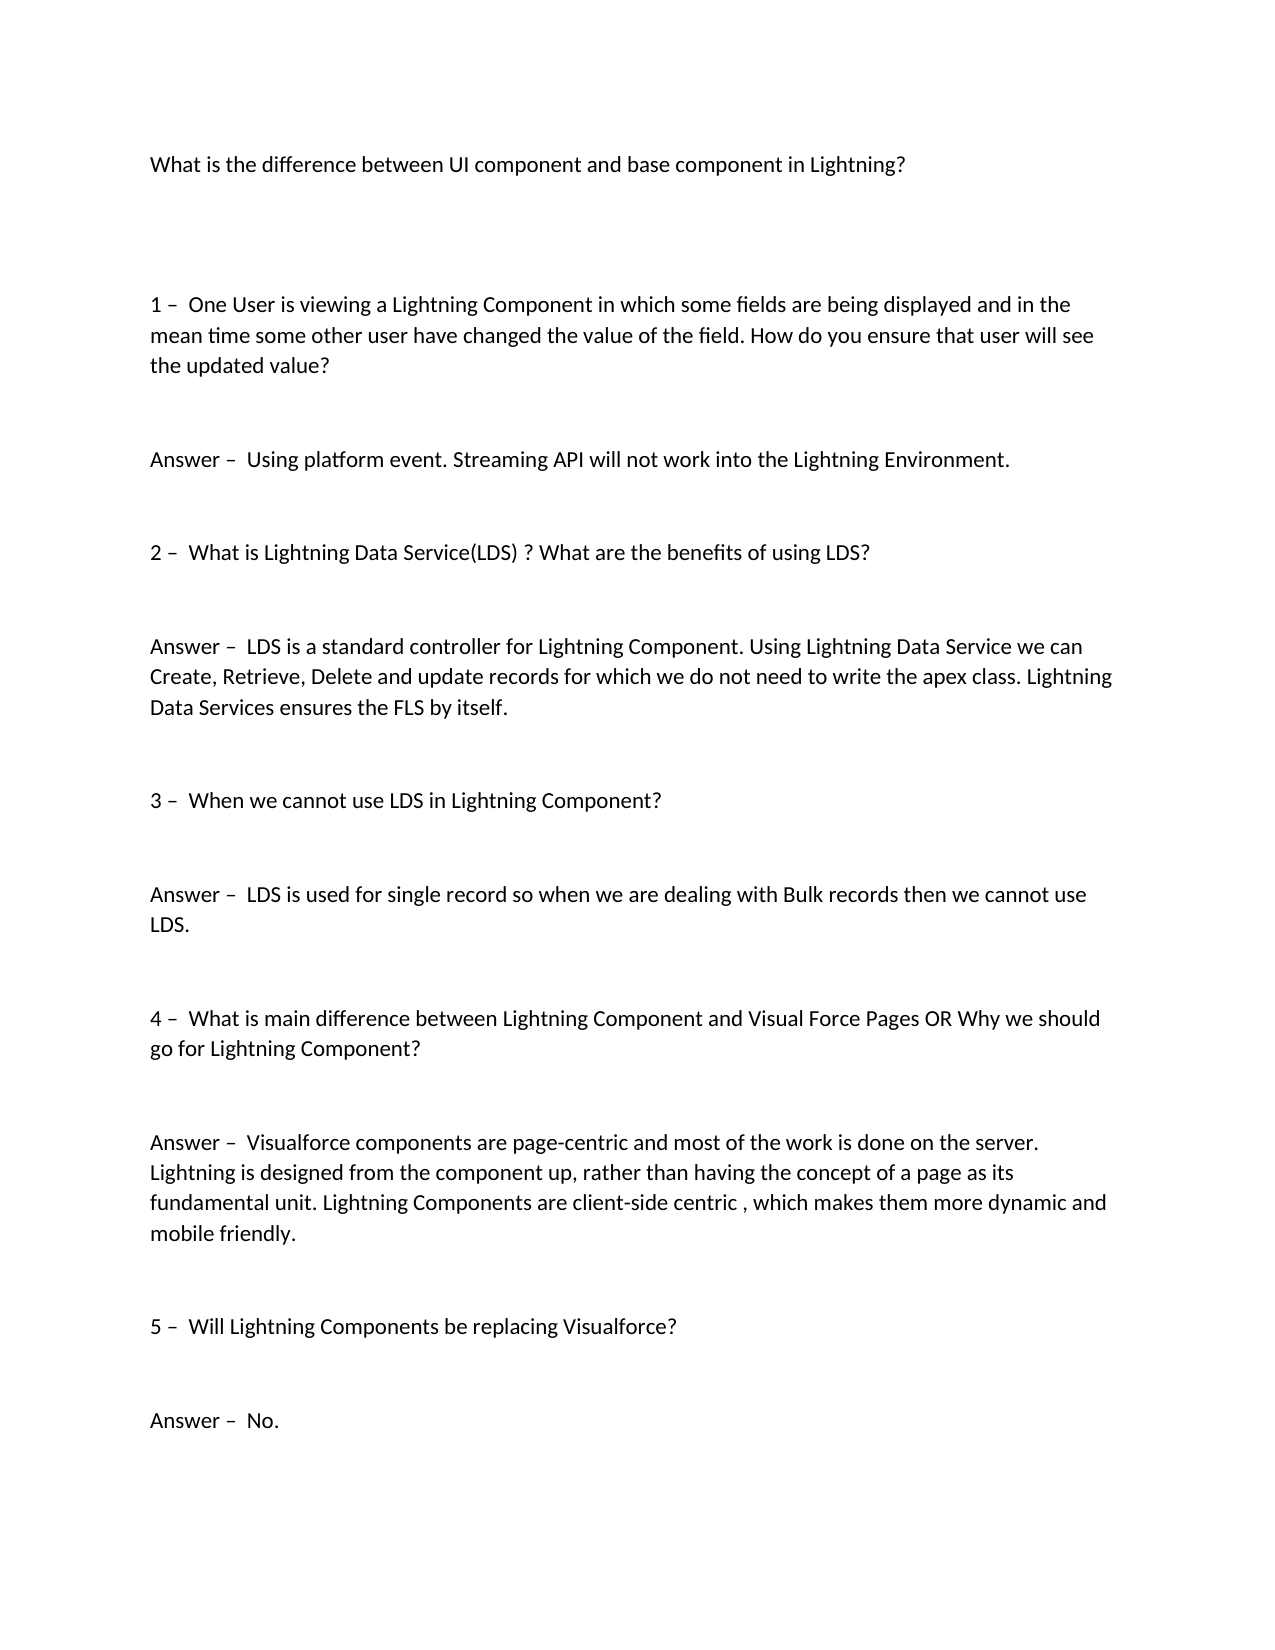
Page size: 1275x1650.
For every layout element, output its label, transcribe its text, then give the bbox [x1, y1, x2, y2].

text What is the difference between UI component and base component in Lightning? [150, 150, 1125, 178]
text Answer – No. [150, 1406, 1125, 1434]
text Answer – LDS is used for single record so when we are dealing with Bulk records then we cannot use LDS. [150, 880, 1125, 938]
text 1 – One User is viewing a Lightning Component in which some fields are being displayed and in the mean time some other user have changed the value of the field. How do you ensure that user will see the updated value? [150, 291, 1125, 379]
text 4 – What is main difference between Lightning Component and Visual Force Pages OR Why we should go for Lightning Component? [150, 1004, 1125, 1062]
text 5 – Will Lightning Components be replacing Visualforce? [150, 1312, 1125, 1341]
text 3 – When we cannot use LDS in Lightning Component? [150, 786, 1125, 814]
text Answer – Visualforce components are page-centric and most of the work is done on the server. Lightning is designed from the component up, rather than having the concept of a page as its fundamental unit. Lightning Components are client-side centric , which makes them more dynamic and mobile friendly. [150, 1128, 1125, 1247]
text Answer – Using platform event. Streaming API will not work into the Lightning Environment. [150, 445, 1125, 473]
text Answer – LDS is a standard controller for Lightning Component. Using Lightning Data Service we can Create, Retrieve, Delete and update records for which we do not need to write the apex class. Lightning Data Services ensures the FLS by itself. [150, 632, 1125, 721]
text 2 – What is Lightning Data Service(LDS) ? What are the benefits of using LDS? [150, 538, 1125, 567]
